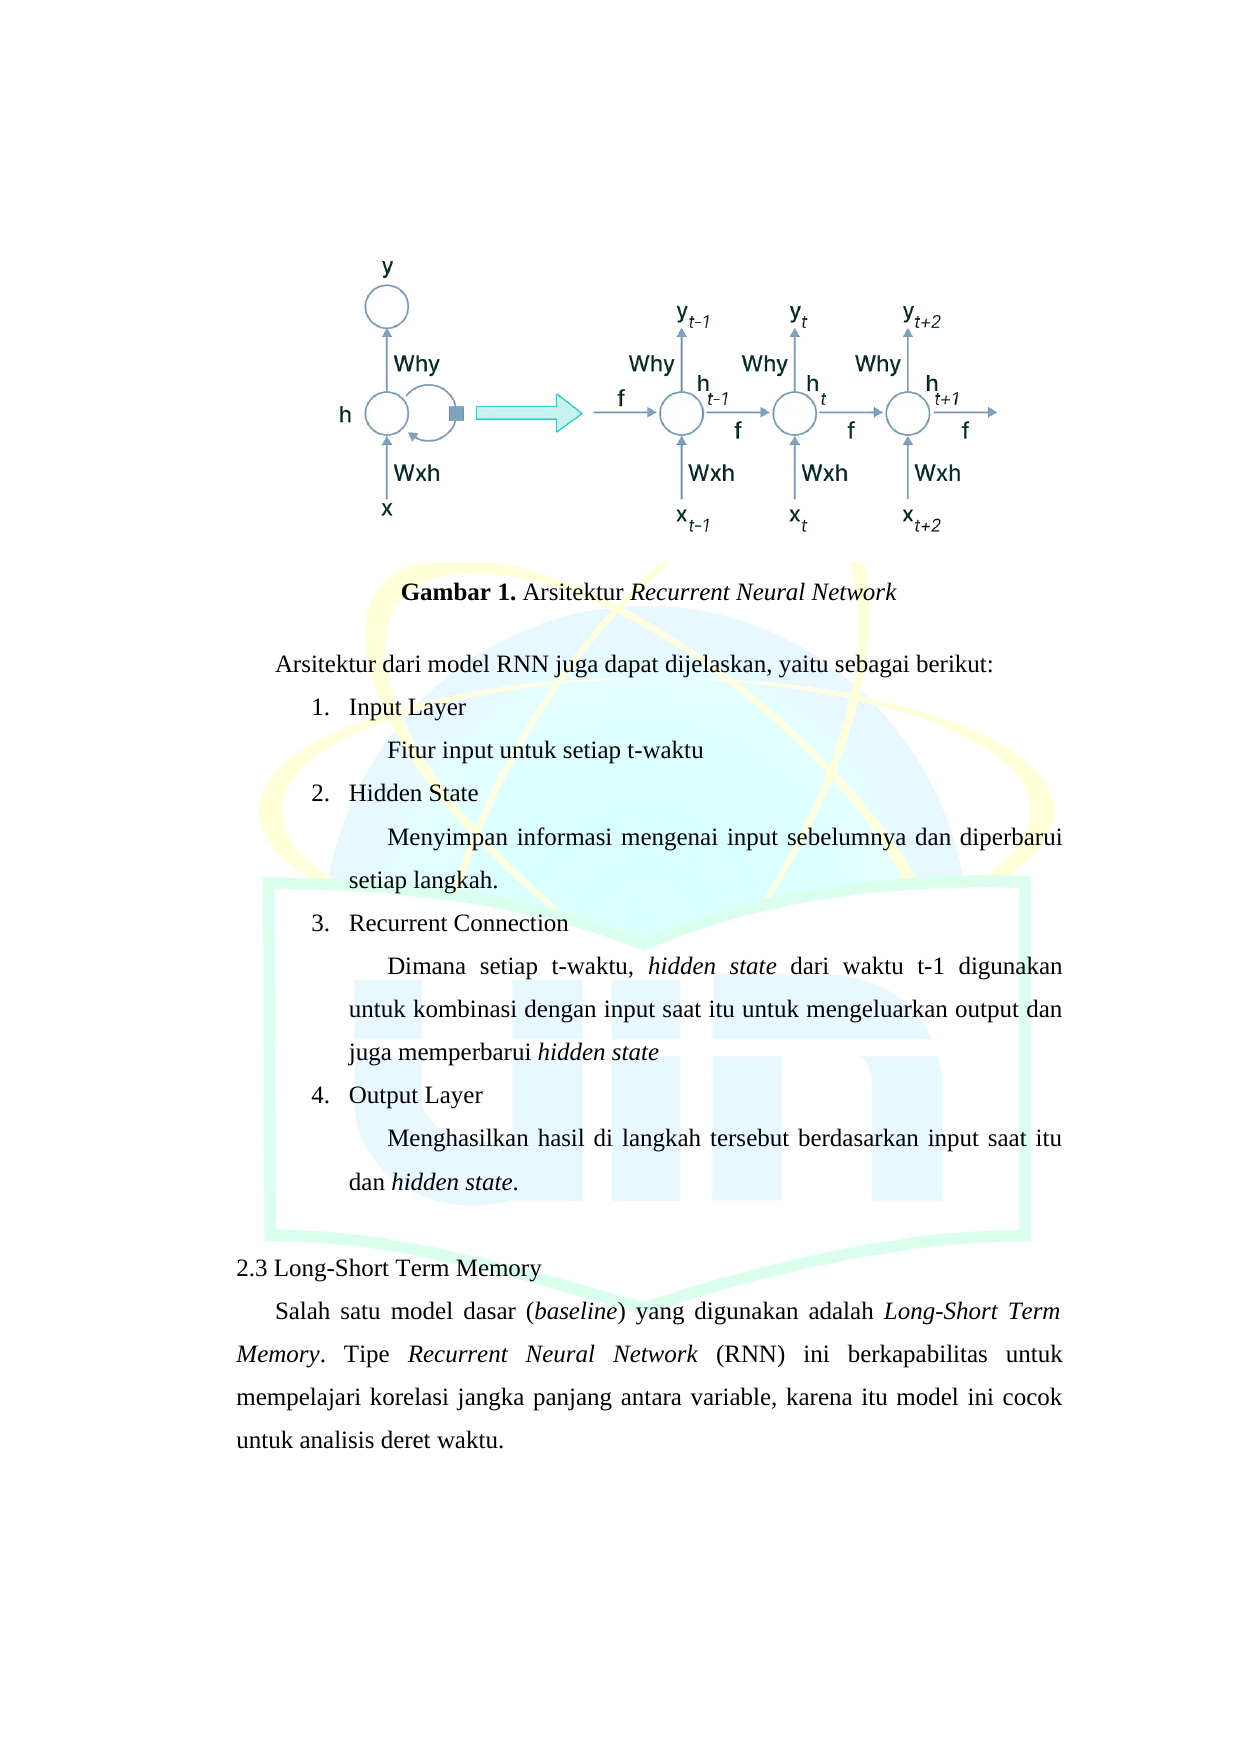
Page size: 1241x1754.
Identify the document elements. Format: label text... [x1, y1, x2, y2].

text Salah satu model dasar (baseline) yang digunakan adalah Long-Short Term Memory. Tipe Recurrent Neural Network (RNN) ini berkapabilitas untuk mempelajari korelasi jangka panjang antara variable, karena itu model ini cocok untuk analisis deret waktu. [236, 1296, 1063, 1454]
subtitle Long-Short Term Memory [236, 1253, 1063, 1282]
text Arsitektur dari model RNN juga dapat dijelaskan, yaitu sebagai berikut: [236, 649, 1063, 678]
list Hidden State [311, 778, 1063, 807]
list Fitur input untuk setiap t-waktu [349, 735, 1063, 764]
list Output Layer [311, 1080, 1063, 1109]
list Menghasilkan hasil di langkah tersebut berdasarkan input saat itu dan hidden state. [349, 1123, 1063, 1195]
text Gambar 1. Arsitektur Recurrent Neural Network [236, 577, 1063, 606]
list Dimana setiap t-waktu, hidden state dari waktu t-1 digunakan untuk kombinasi dengan input saat itu untuk mengeluarkan output dan juga memperbarui hidden state [349, 951, 1063, 1066]
list Recurrent Connection [311, 908, 1063, 937]
list Menyimpan informasi mengenai input sebelumnya dan diperbarui setiap langkah. [349, 822, 1063, 893]
list Input Layer [311, 692, 1063, 721]
picture [327, 236, 1011, 563]
